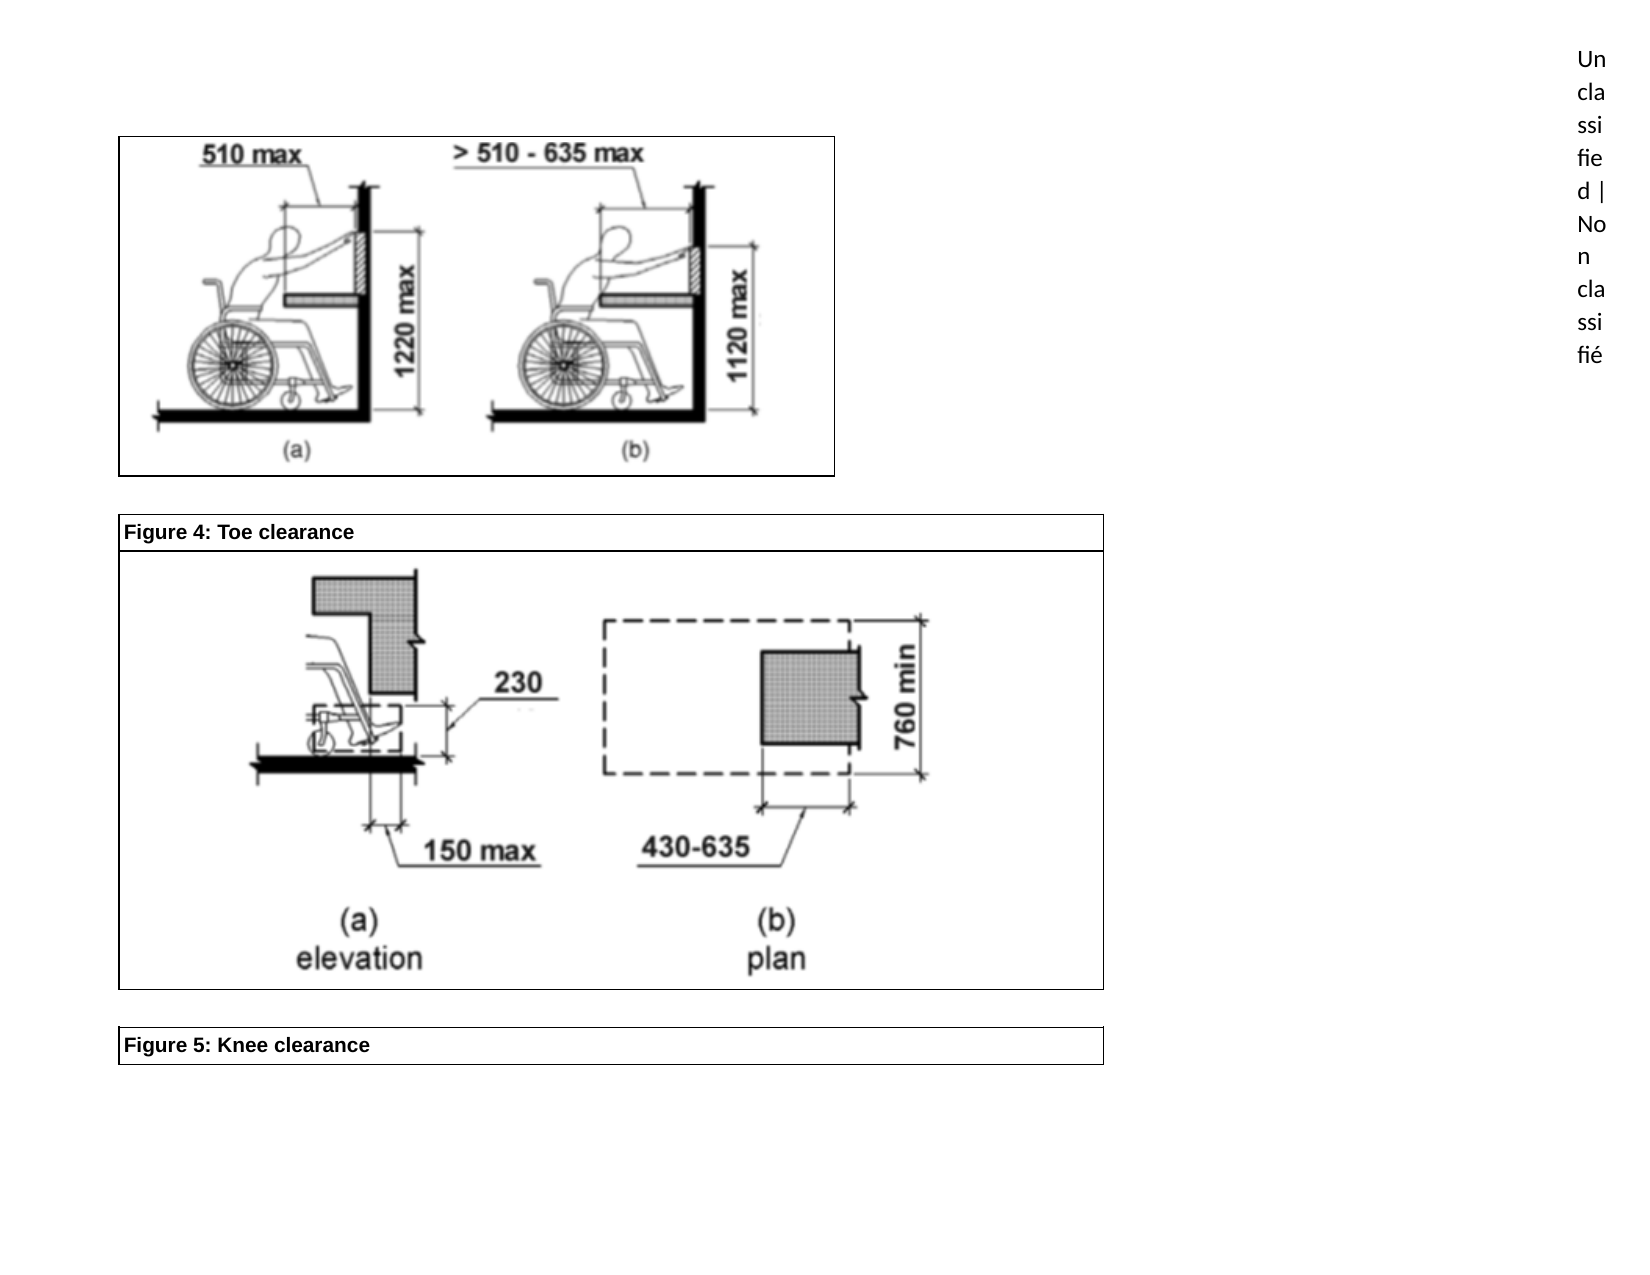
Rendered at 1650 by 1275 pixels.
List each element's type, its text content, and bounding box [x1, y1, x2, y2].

table_header Figure 5: Knee clearance [120, 1028, 1103, 1063]
table_header Figure 4: Toe clearance [120, 515, 1103, 550]
picture [123, 556, 1099, 982]
picture [123, 142, 829, 469]
table_cell [120, 137, 834, 475]
table_cell [120, 552, 1103, 988]
